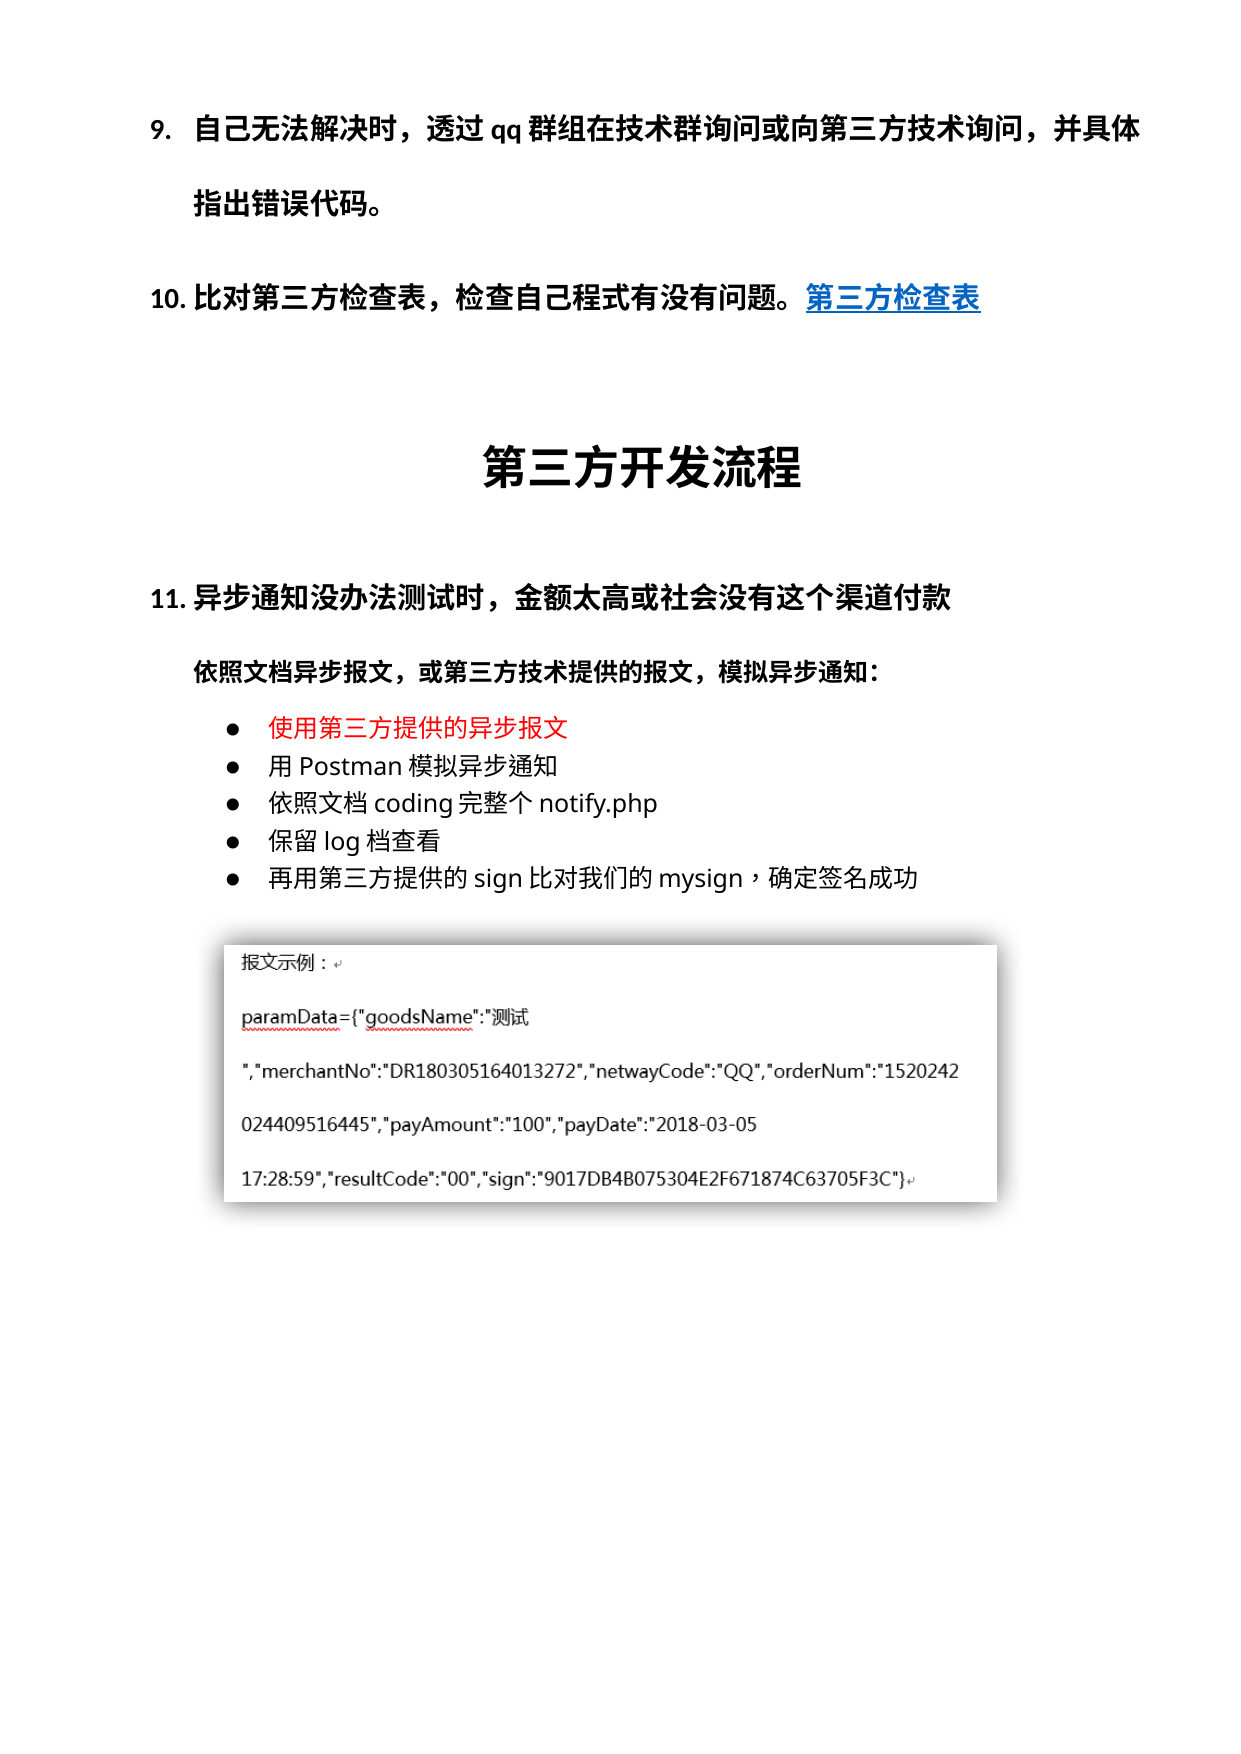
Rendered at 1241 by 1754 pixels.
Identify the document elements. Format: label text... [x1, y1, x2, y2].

list 使用第三方提供的异步报文 [225, 708, 1165, 746]
list 自己无法解决时，透过qq群组在技术群询问或向第三方技术询问，并具体指出错误代码。 [149, 89, 1165, 239]
list 第三方开发流程 [119, 427, 1165, 502]
list 保留log档查看 [225, 821, 1165, 858]
picture [224, 945, 997, 1202]
list 依照文档coding完整个notify.php [225, 783, 1165, 821]
list 用Postman模拟异步通知 [225, 746, 1165, 783]
list 比对第三方检查表，检查自己程式有没有问题。第三方检查表 [149, 258, 1165, 333]
list 再用第三方提供的sign比对我们的mysign，确定签名成功 [225, 858, 1165, 896]
list 异步通知没办法测试时，金额太高或社会没有这个渠道付款 [149, 558, 1165, 633]
list 依照文档异步报文，或第三方技术提供的报文，模拟异步通知： [193, 652, 1165, 689]
